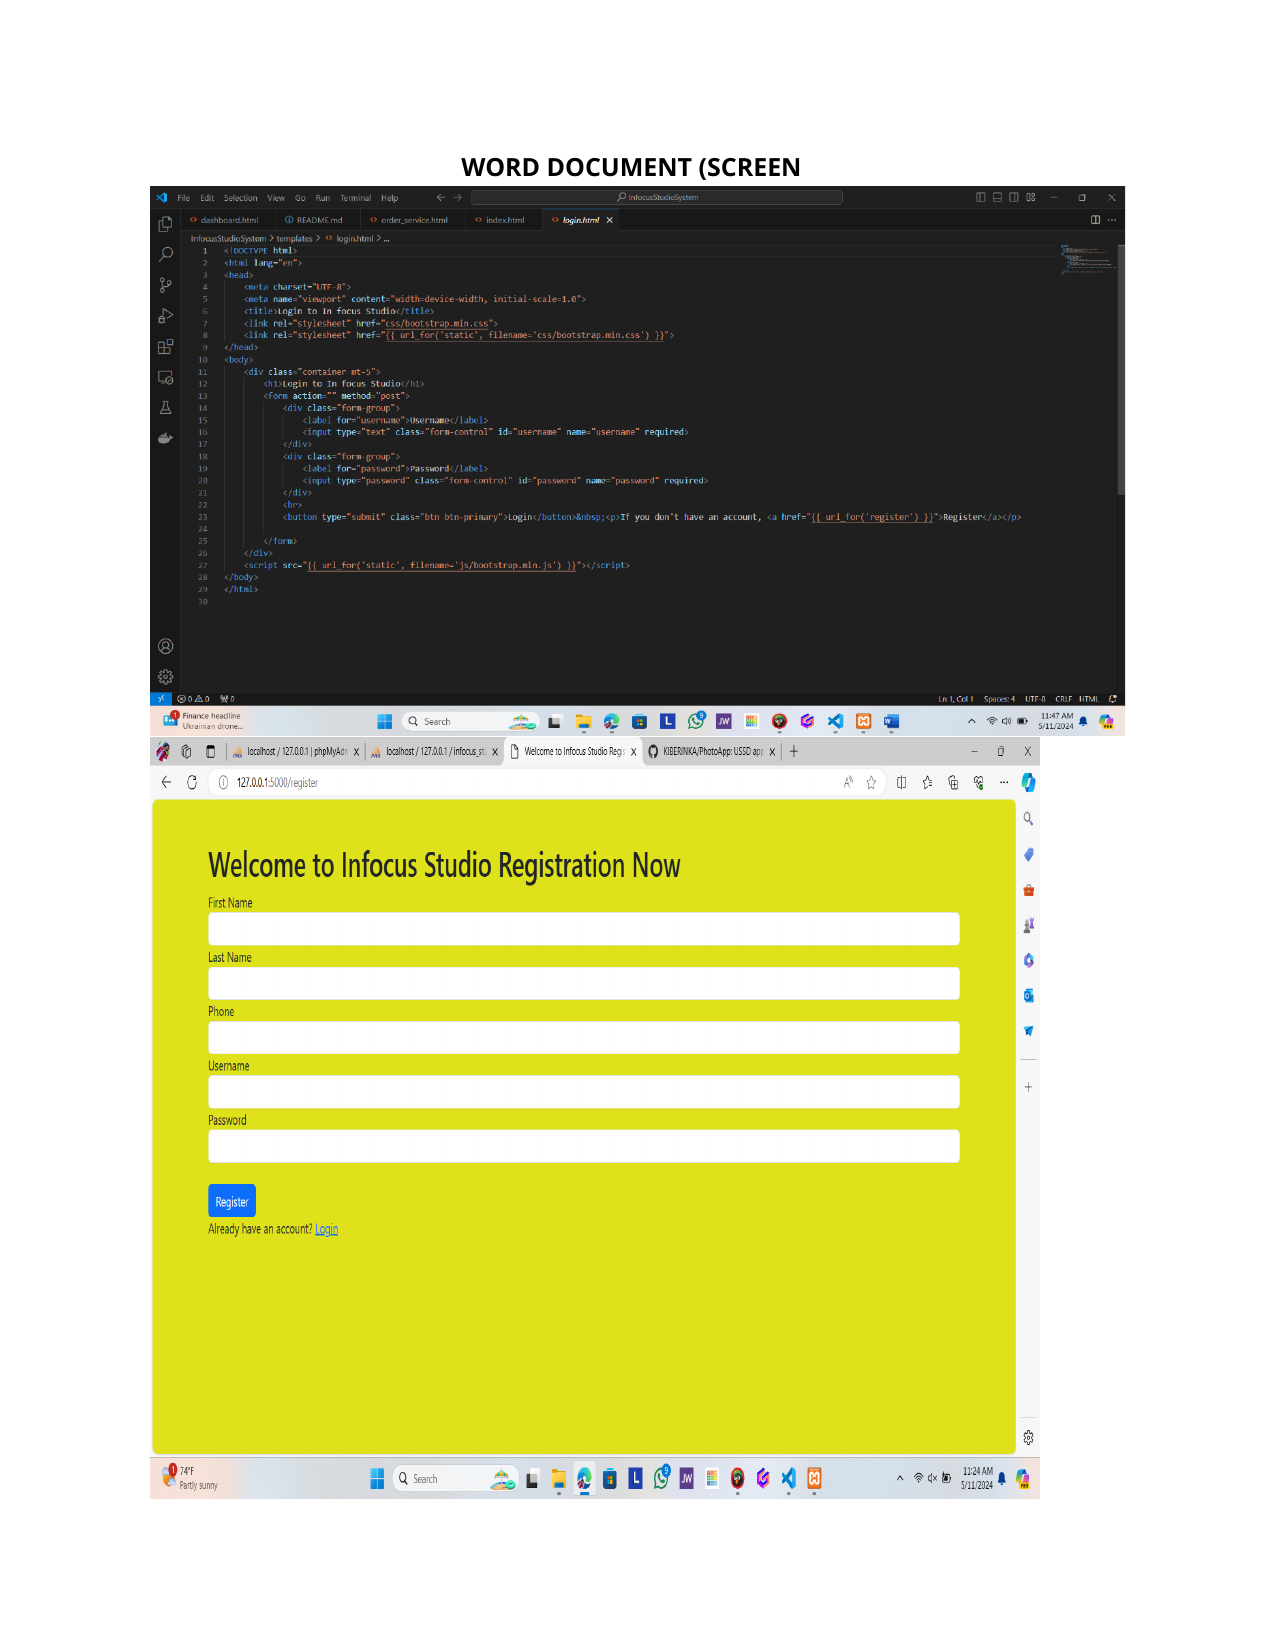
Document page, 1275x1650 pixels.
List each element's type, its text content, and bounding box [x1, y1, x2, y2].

picture [150, 737, 1040, 1499]
picture [150, 186, 1125, 736]
text WORD DOCUMENT (SCREEN [150, 150, 1125, 186]
